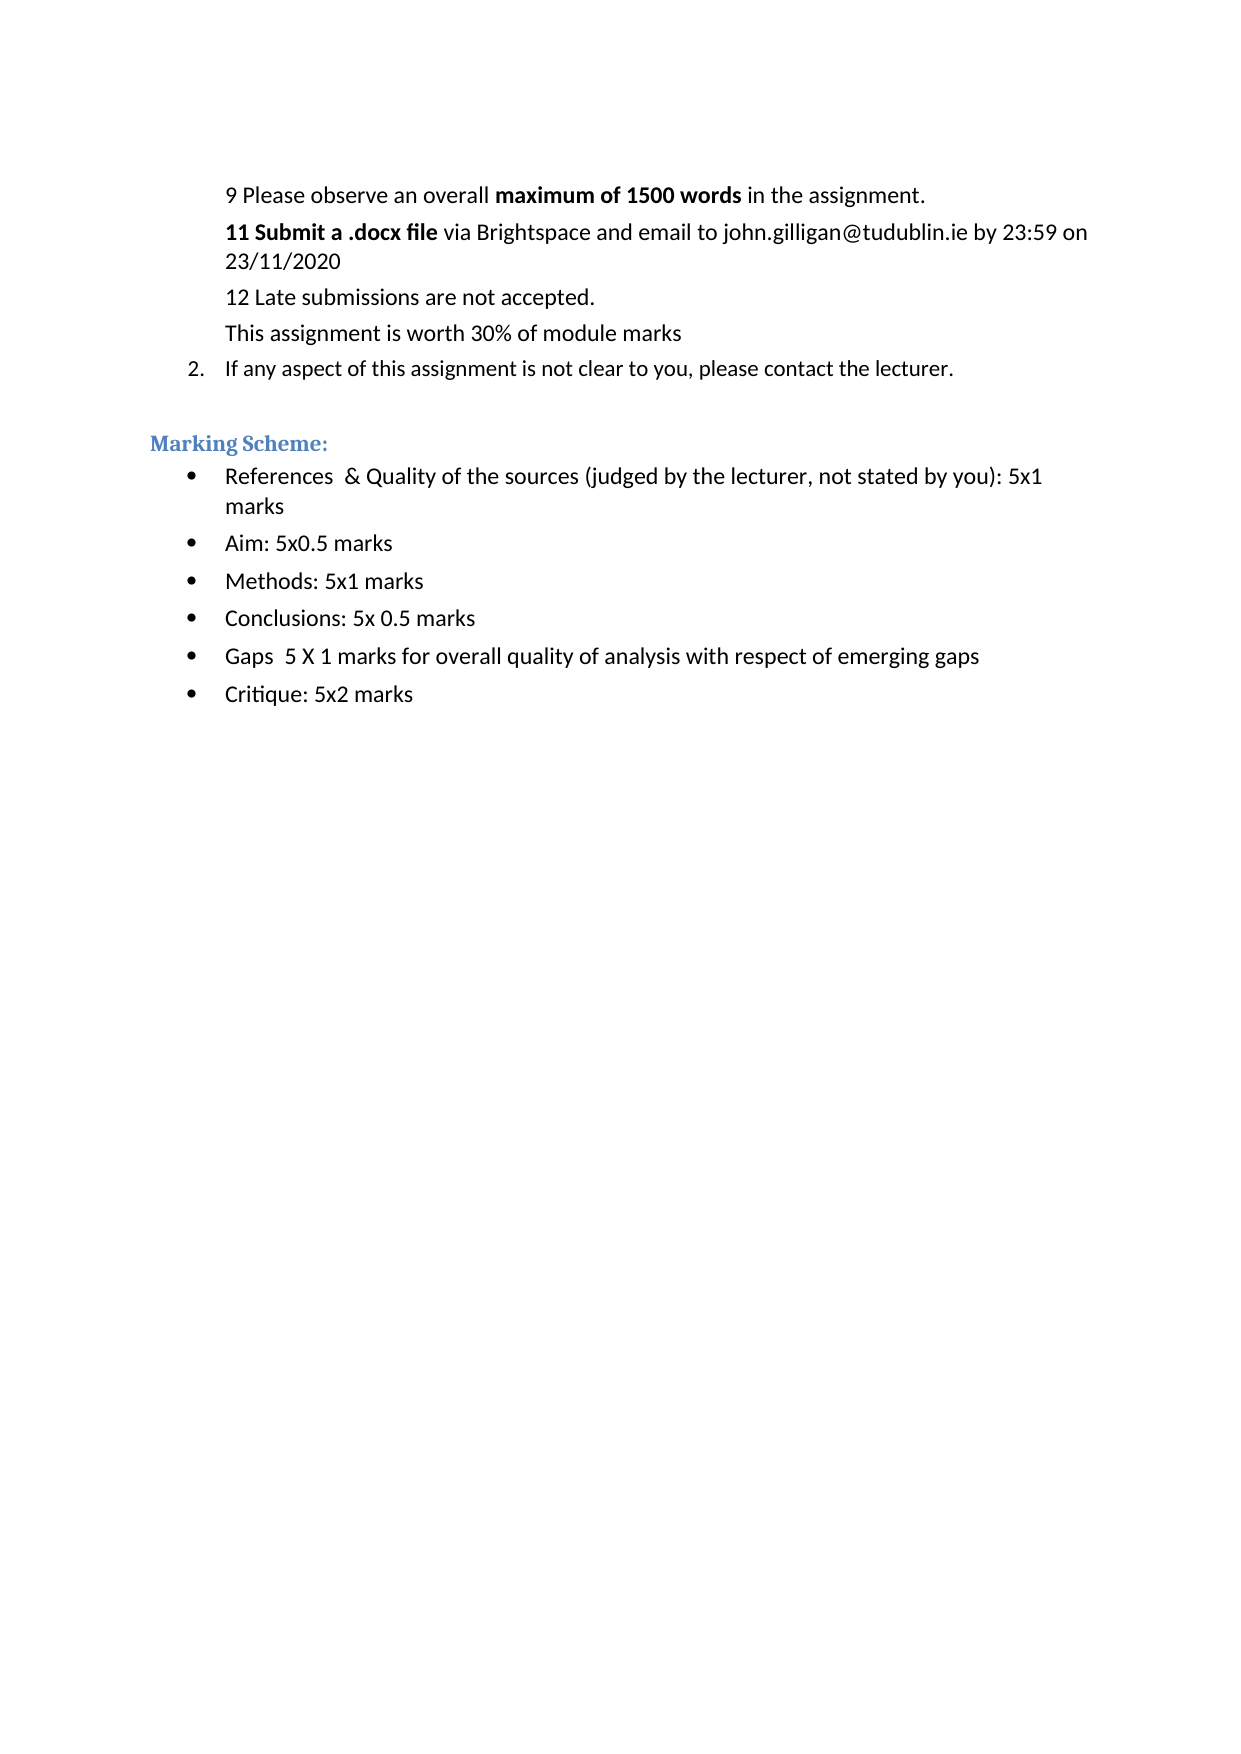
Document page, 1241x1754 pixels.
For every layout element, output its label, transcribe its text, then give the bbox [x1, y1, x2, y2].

text 9 Please observe an overall maximum of 1500 words in the assignment. [225, 181, 1090, 210]
list Conclusions: 5x 0.5 marks [187, 603, 1090, 633]
list Critique: 5x2 marks [187, 679, 1090, 708]
text 12 Late submissions are not accepted. [225, 282, 1090, 311]
list Aim: 5x0.5 marks [187, 528, 1090, 558]
subtitle Marking Scheme: [150, 431, 1090, 458]
list Gaps 5 X 1 marks for overall quality of analysis with respect of emerging gaps [187, 641, 1090, 670]
list If any aspect of this assignment is not clear to you, please contact the lecturer. [187, 354, 1090, 382]
text 11 Submit a .docx file via Brightspace and email to john.gilligan@tudublin.ie by 23:59 on 23/11/2020 [225, 217, 1090, 275]
list Methods: 5x1 marks [187, 566, 1090, 595]
list References & Quality of the sources (judged by the lecturer, not stated by you): 5x1 marks [187, 461, 1090, 520]
text This assignment is worth 30% of module marks [225, 318, 1090, 347]
